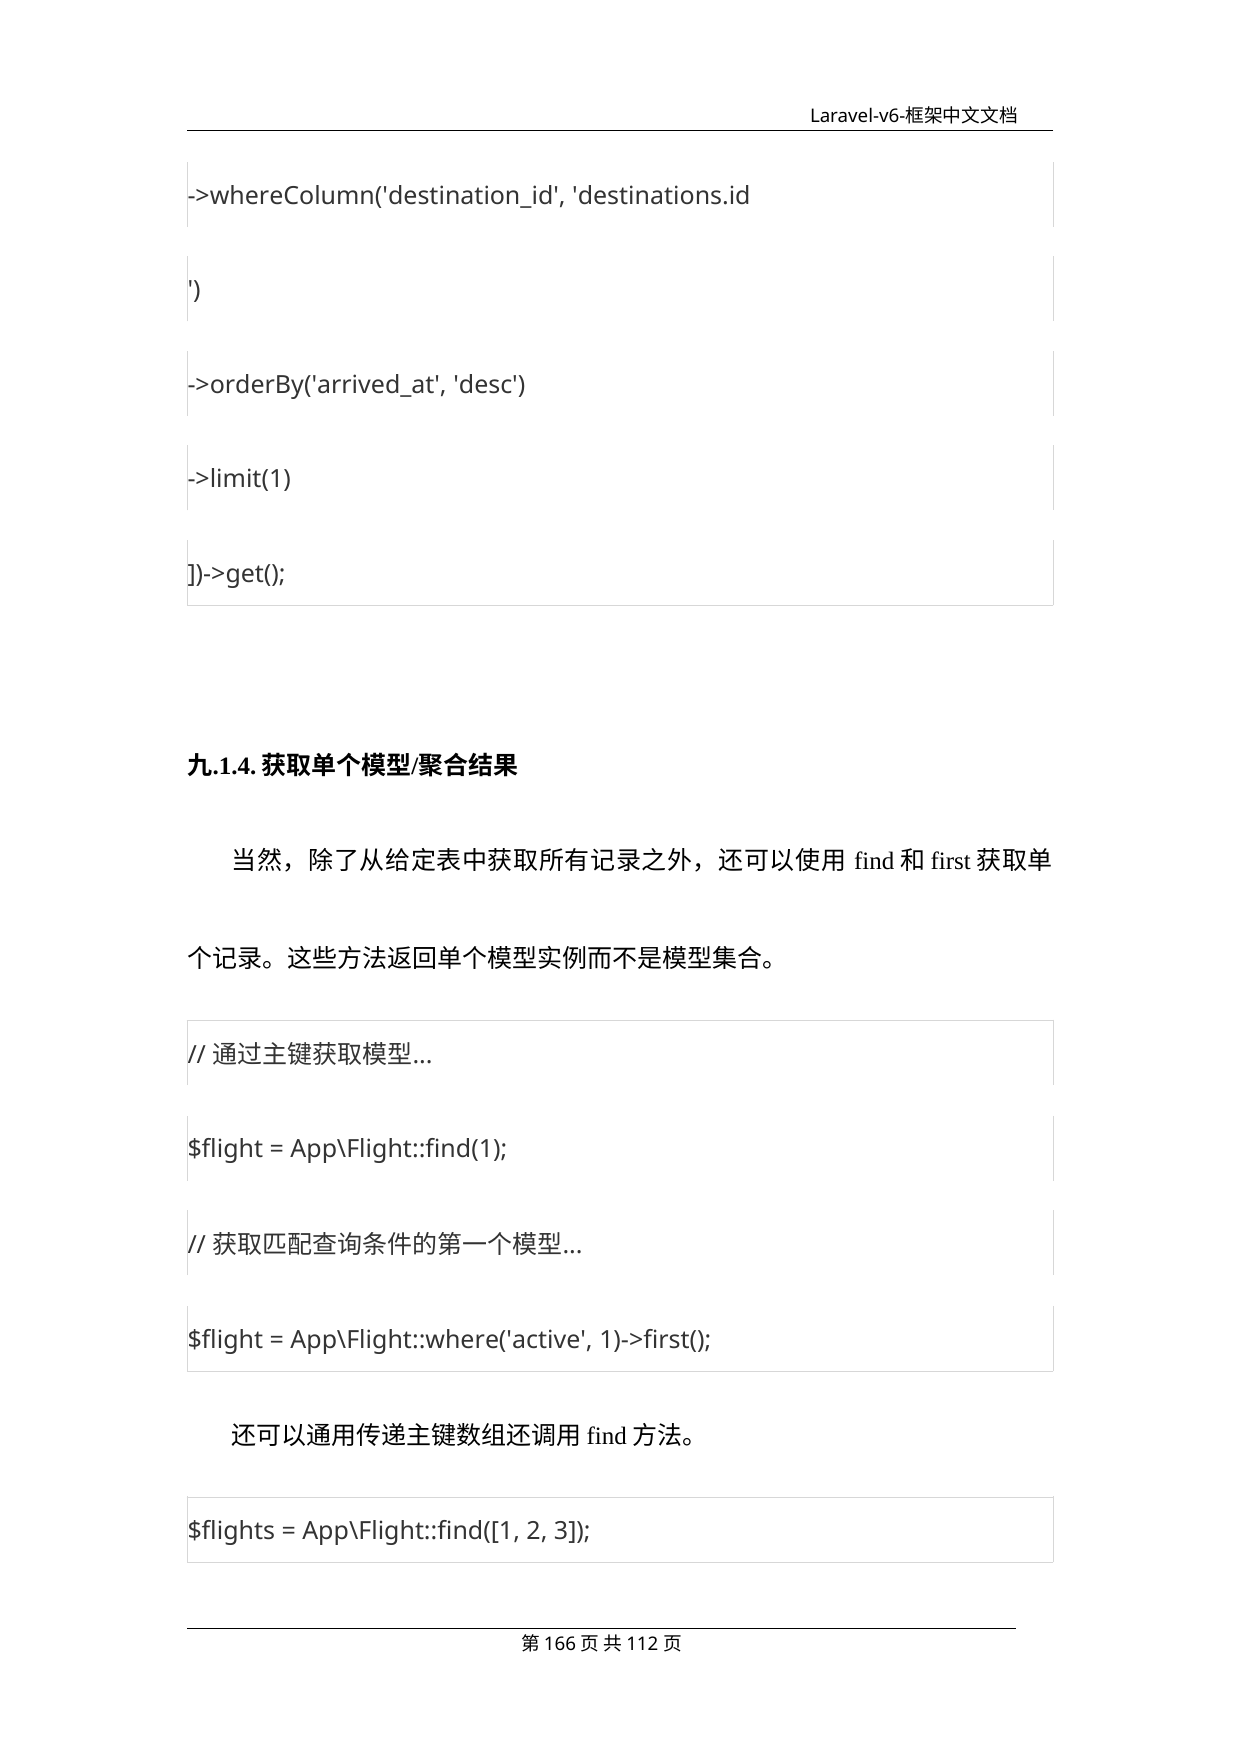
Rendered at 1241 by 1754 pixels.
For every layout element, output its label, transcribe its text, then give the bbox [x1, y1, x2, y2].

text 还可以通用传递主键数组还调用find方法。 [187, 1401, 1053, 1466]
text ->whereColumn('destination_id', 'destinations.id [188, 162, 1053, 227]
text $flights = App\Flight::find([1, 2, 3]); [188, 1498, 1053, 1562]
text ->orderBy('arrived_at', 'desc') [188, 351, 1053, 416]
text // 获取匹配查询条件的第一个模型... [188, 1210, 1053, 1275]
text ->limit(1) [188, 445, 1053, 510]
text ') [188, 256, 1053, 321]
text $flight = App\Flight::find(1); [188, 1116, 1053, 1181]
text 当然，除了从给定表中获取所有记录之外，还可以使用find和first获取单个记录。这些方法返回单个模型实例而不是模型集合。 [187, 826, 1053, 989]
text // 通过主键获取模型... [188, 1021, 1053, 1085]
text ])->get(); [188, 540, 1053, 605]
subtitle 获取单个模型/聚合结果 [187, 731, 1053, 796]
text $flight = App\Flight::where('active', 1)->first(); [188, 1306, 1053, 1371]
